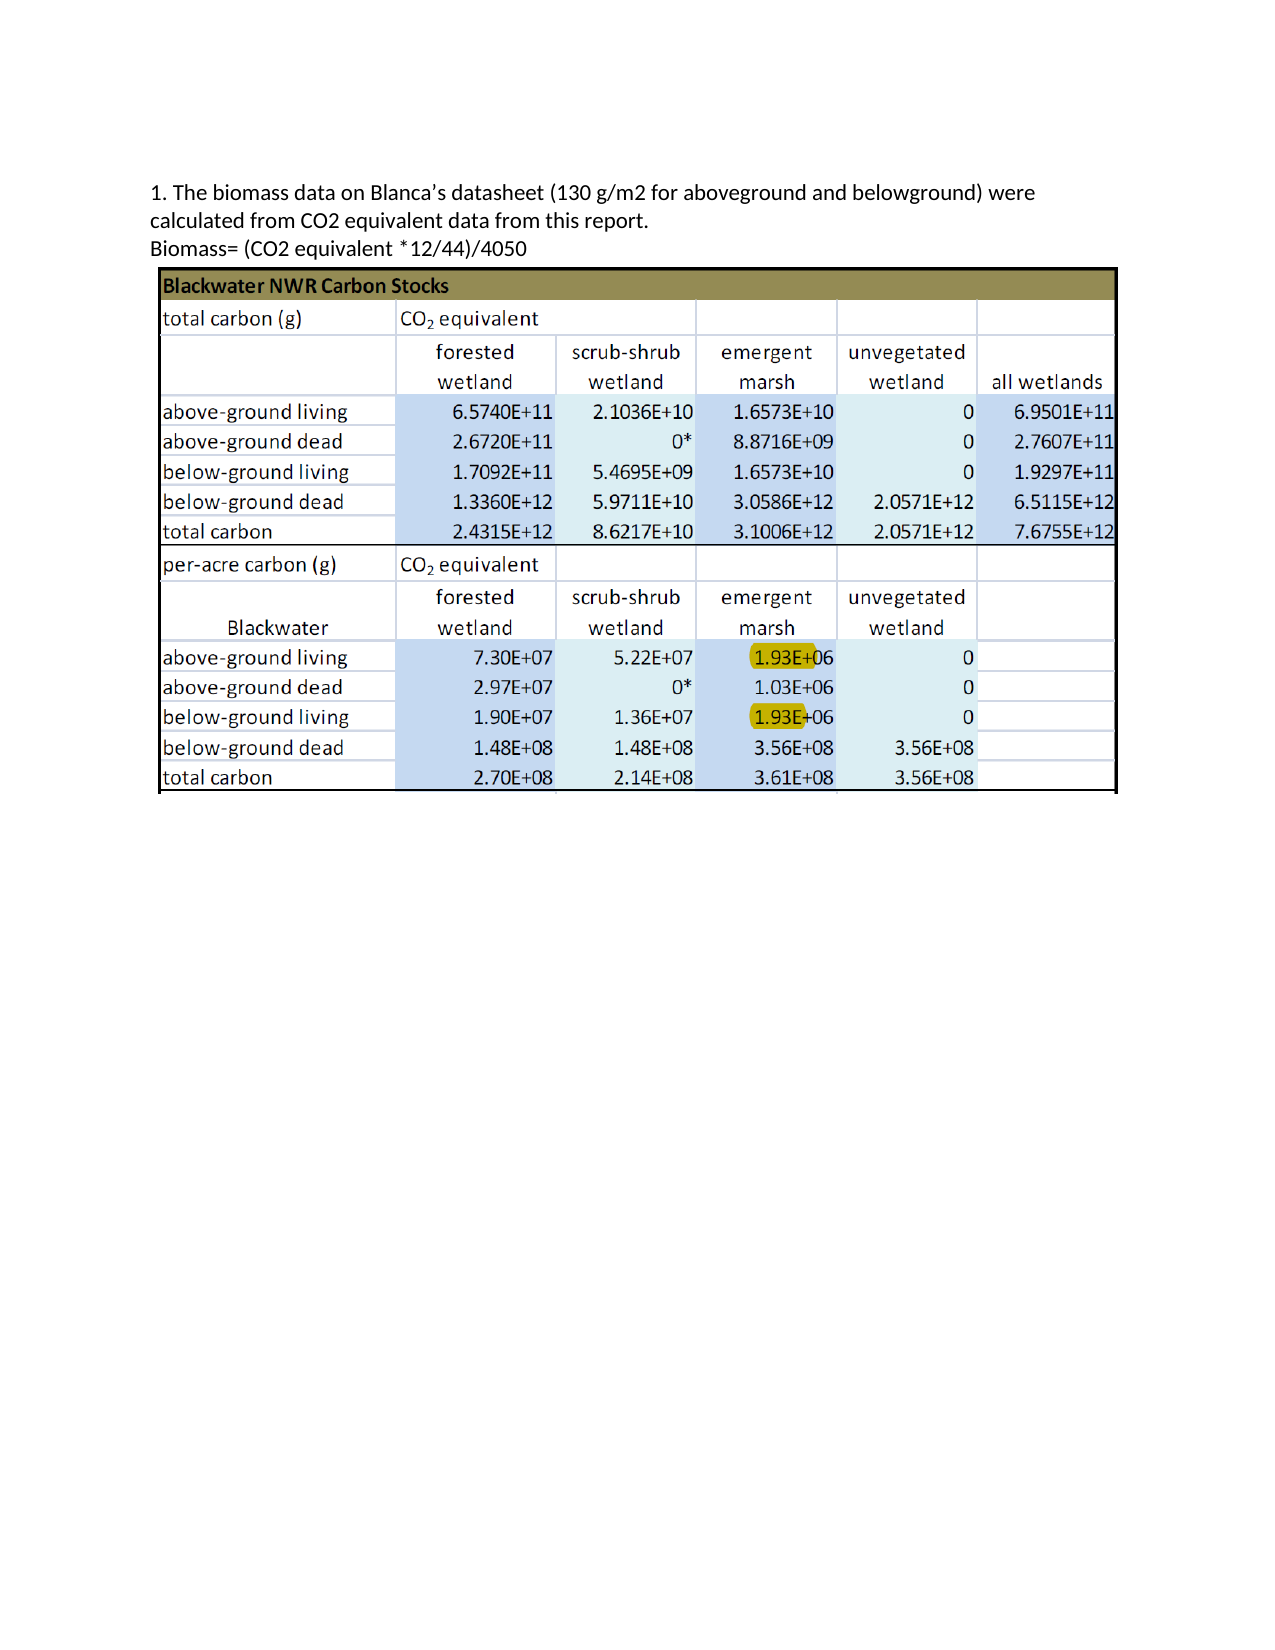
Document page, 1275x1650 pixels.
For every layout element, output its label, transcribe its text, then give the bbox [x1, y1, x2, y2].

picture [150, 262, 1124, 794]
text 1. The biomass data on Blanca’s datasheet (130 g/m2 for aboveground and belowground) were calculated from CO2 equivalent data from this report. [150, 178, 1125, 234]
text Biomass= (CO2 equivalent *12/44)/4050 [150, 234, 1125, 262]
